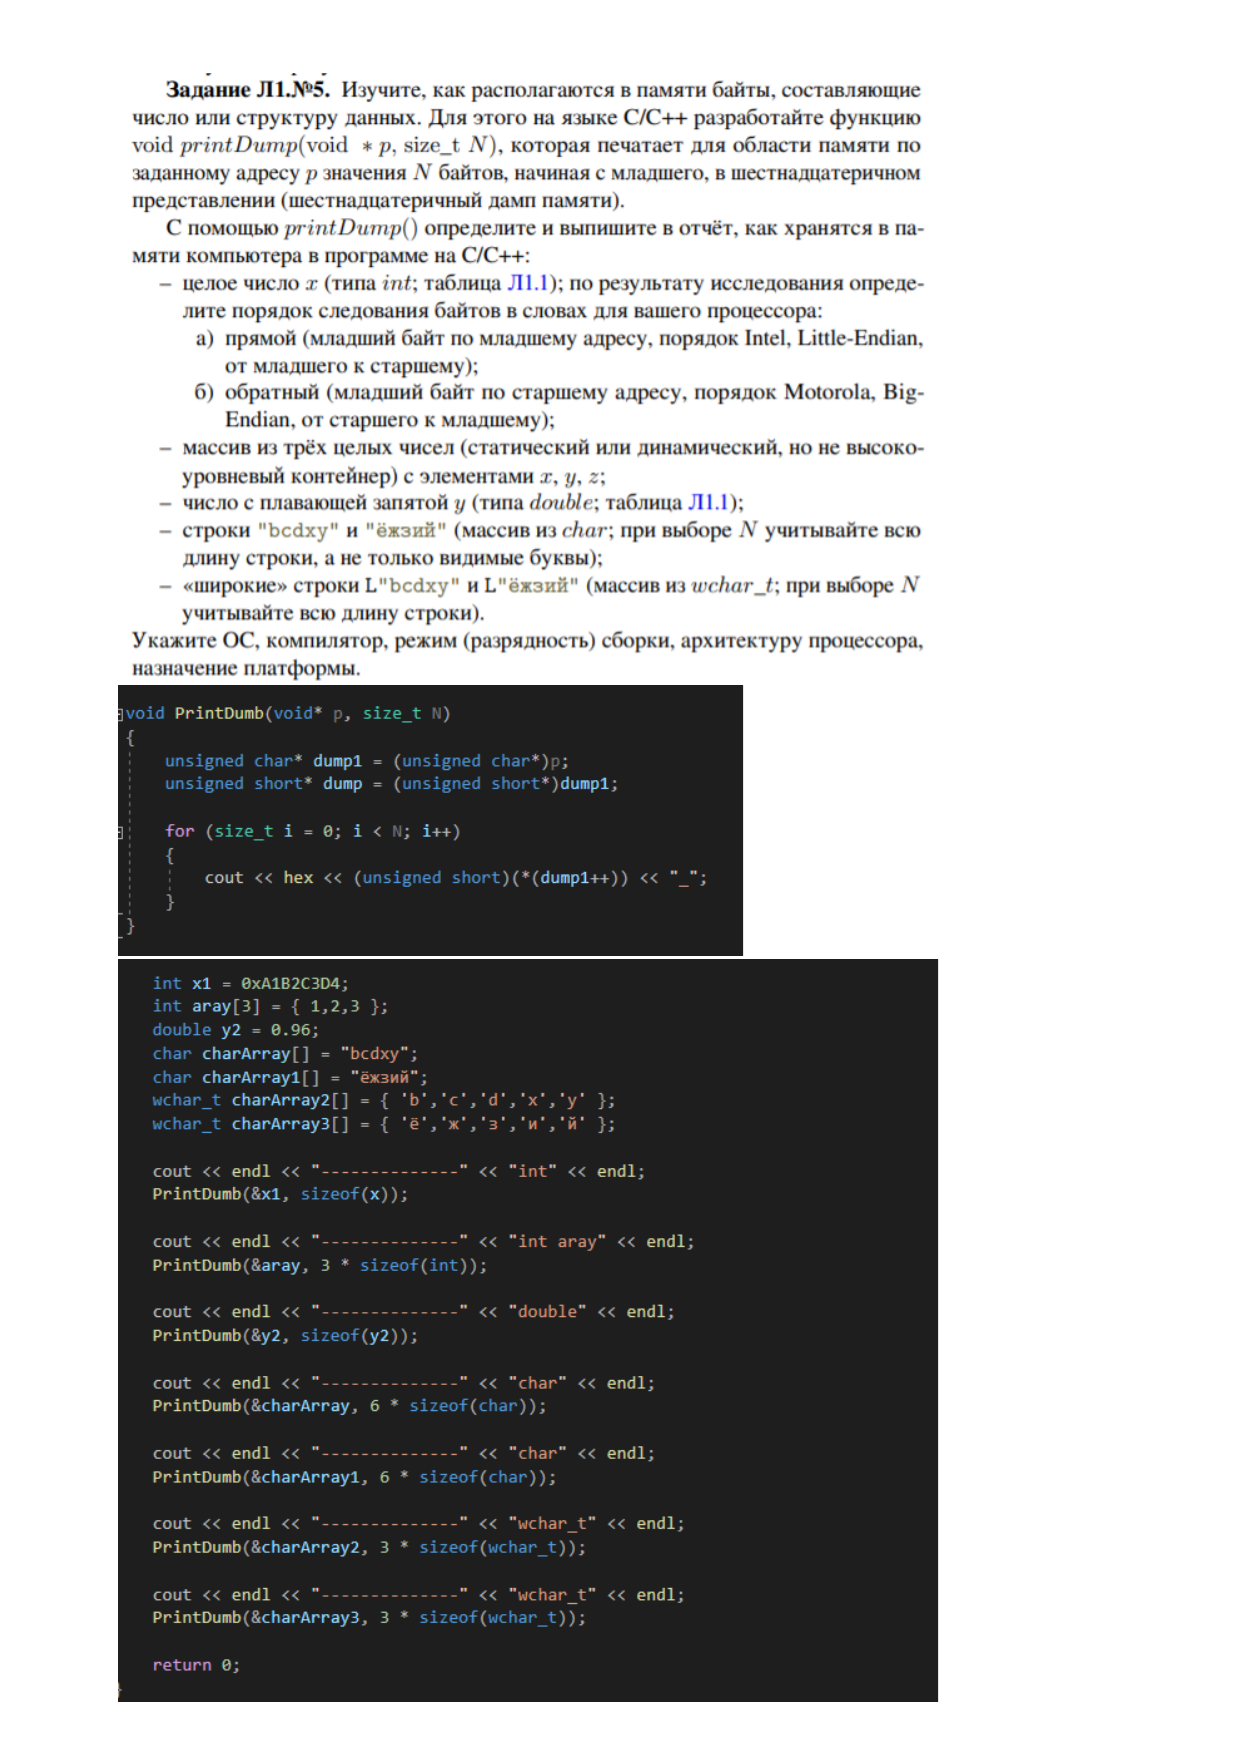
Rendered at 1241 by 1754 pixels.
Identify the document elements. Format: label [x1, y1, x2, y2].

picture [118, 73, 939, 682]
picture [118, 685, 744, 956]
picture [118, 959, 939, 1702]
